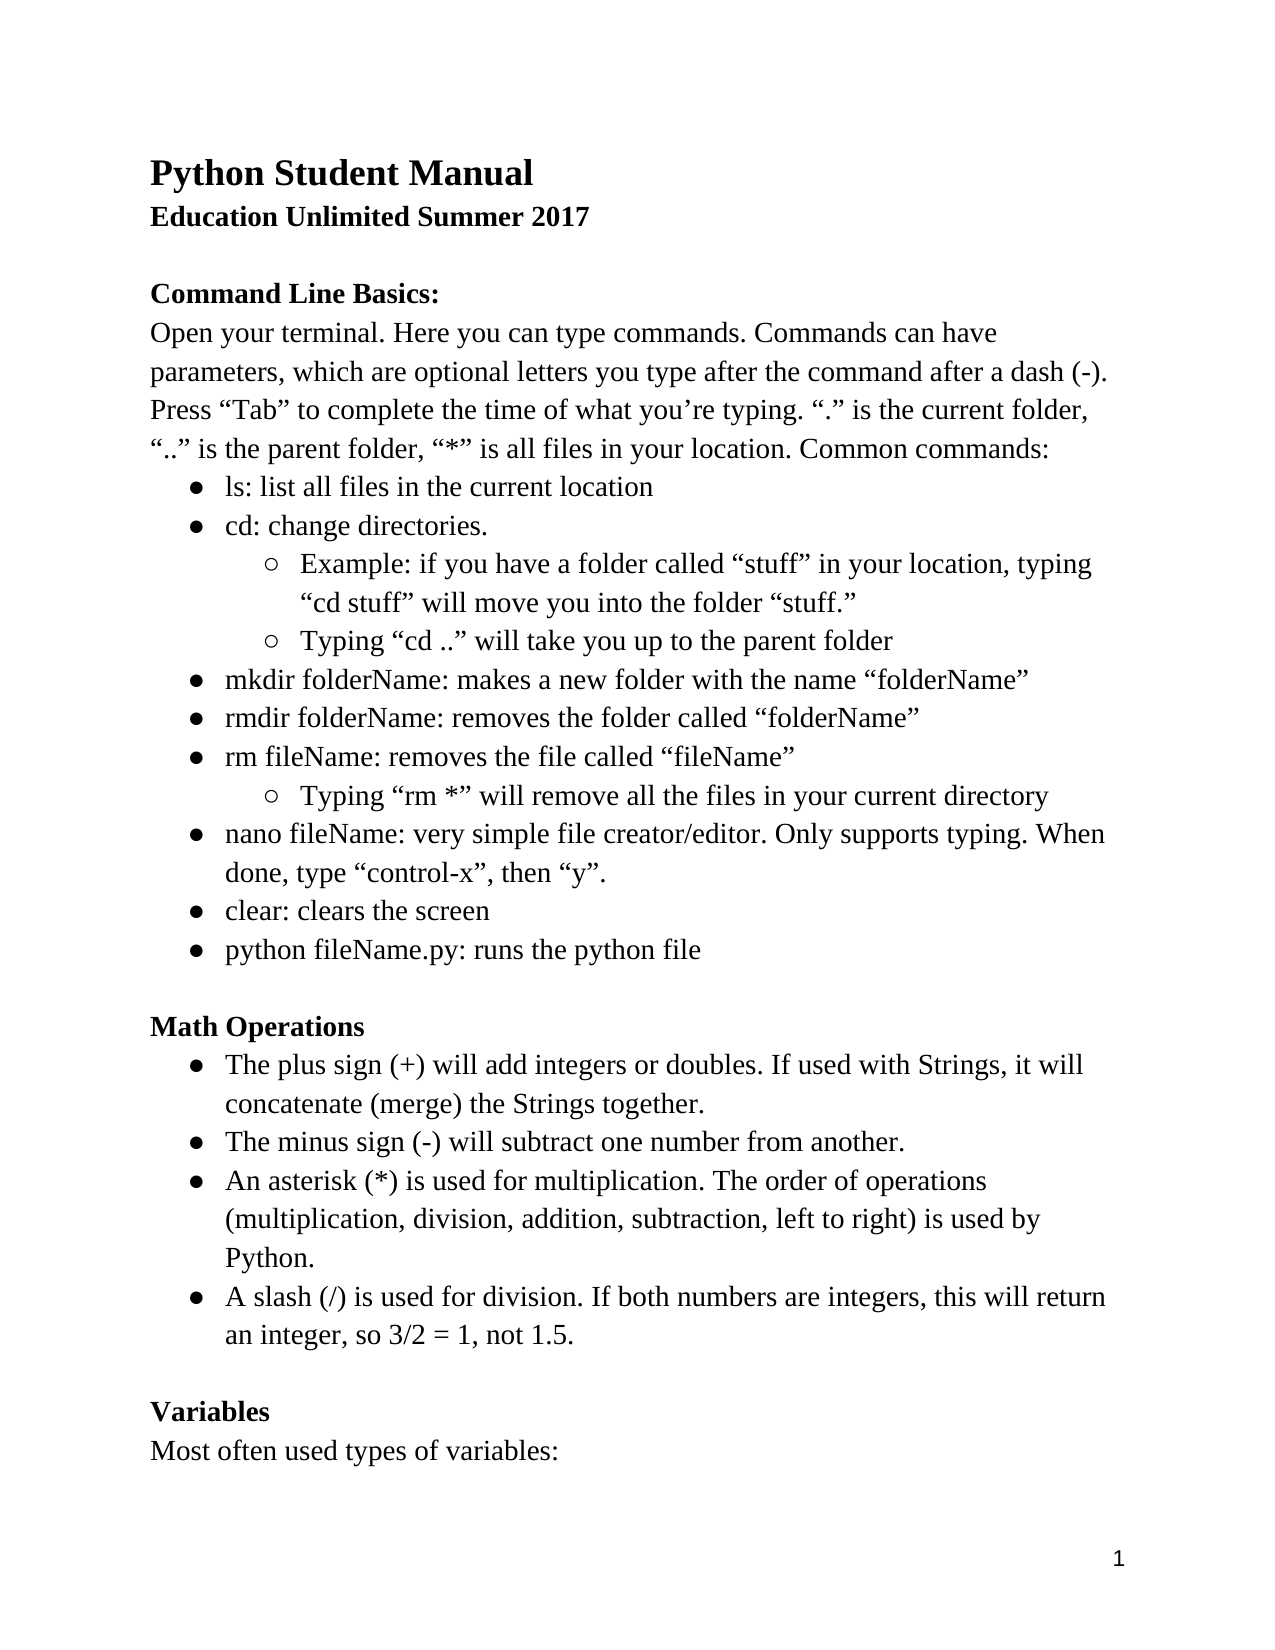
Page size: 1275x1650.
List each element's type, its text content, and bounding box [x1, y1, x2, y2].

text Math Operations [150, 1009, 1125, 1042]
list ls: list all files in the current location [187, 469, 1125, 503]
text Variables [150, 1394, 1125, 1428]
list Example: if you have a folder called “stuff” in your location, typing “cd stuff” will move you into the folder “stuff.” [262, 546, 1125, 618]
list An asterisk (*) is used for multiplication. The order of operations (multiplication, division, addition, subtraction, left to right) is used by Python. [187, 1163, 1125, 1274]
list python fileName.py: runs the python file [187, 932, 1125, 965]
list mkdir folderName: makes a new folder with the name “folderName” [187, 662, 1125, 696]
list nano fileName: very simple file creator/editor. Only supports typing. When done, type “control-x”, then “y”. [187, 816, 1125, 888]
list rmdir folderName: removes the folder called “folderName” [187, 701, 1125, 734]
list Typing “cd ..” will take you up to the parent folder [262, 623, 1125, 657]
list clear: clears the screen [187, 893, 1125, 927]
text Command Line Basics: [150, 277, 1125, 310]
text Python Student Manual [150, 150, 1125, 193]
list rm fileName: removes the file called “fileName” [187, 739, 1125, 773]
list A slash (/) is used for division. If both numbers are integers, this will return an integer, so 3/2 = 1, not 1.5. [187, 1279, 1125, 1351]
list The plus sign (+) will add integers or doubles. If used with Strings, it will concatenate (merge) the Strings together. [187, 1047, 1125, 1119]
list The minus sign (-) will subtract one number from another. [187, 1124, 1125, 1158]
list cd: change directories. [187, 508, 1125, 541]
text Most often used types of variables: [150, 1433, 1125, 1466]
text Open your terminal. Here you can type commands. Commands can have parameters, which are optional letters you type after the command after a dash (-). Press “Tab” to complete the time of what you’re typing. “.” is the current folder, “..” is the parent folder, “*” is all files in your location. Common commands: [150, 315, 1125, 464]
text Education Unlimited Summer 2017 [150, 199, 1125, 233]
list Typing “rm *” will remove all the files in your current directory [262, 778, 1125, 811]
